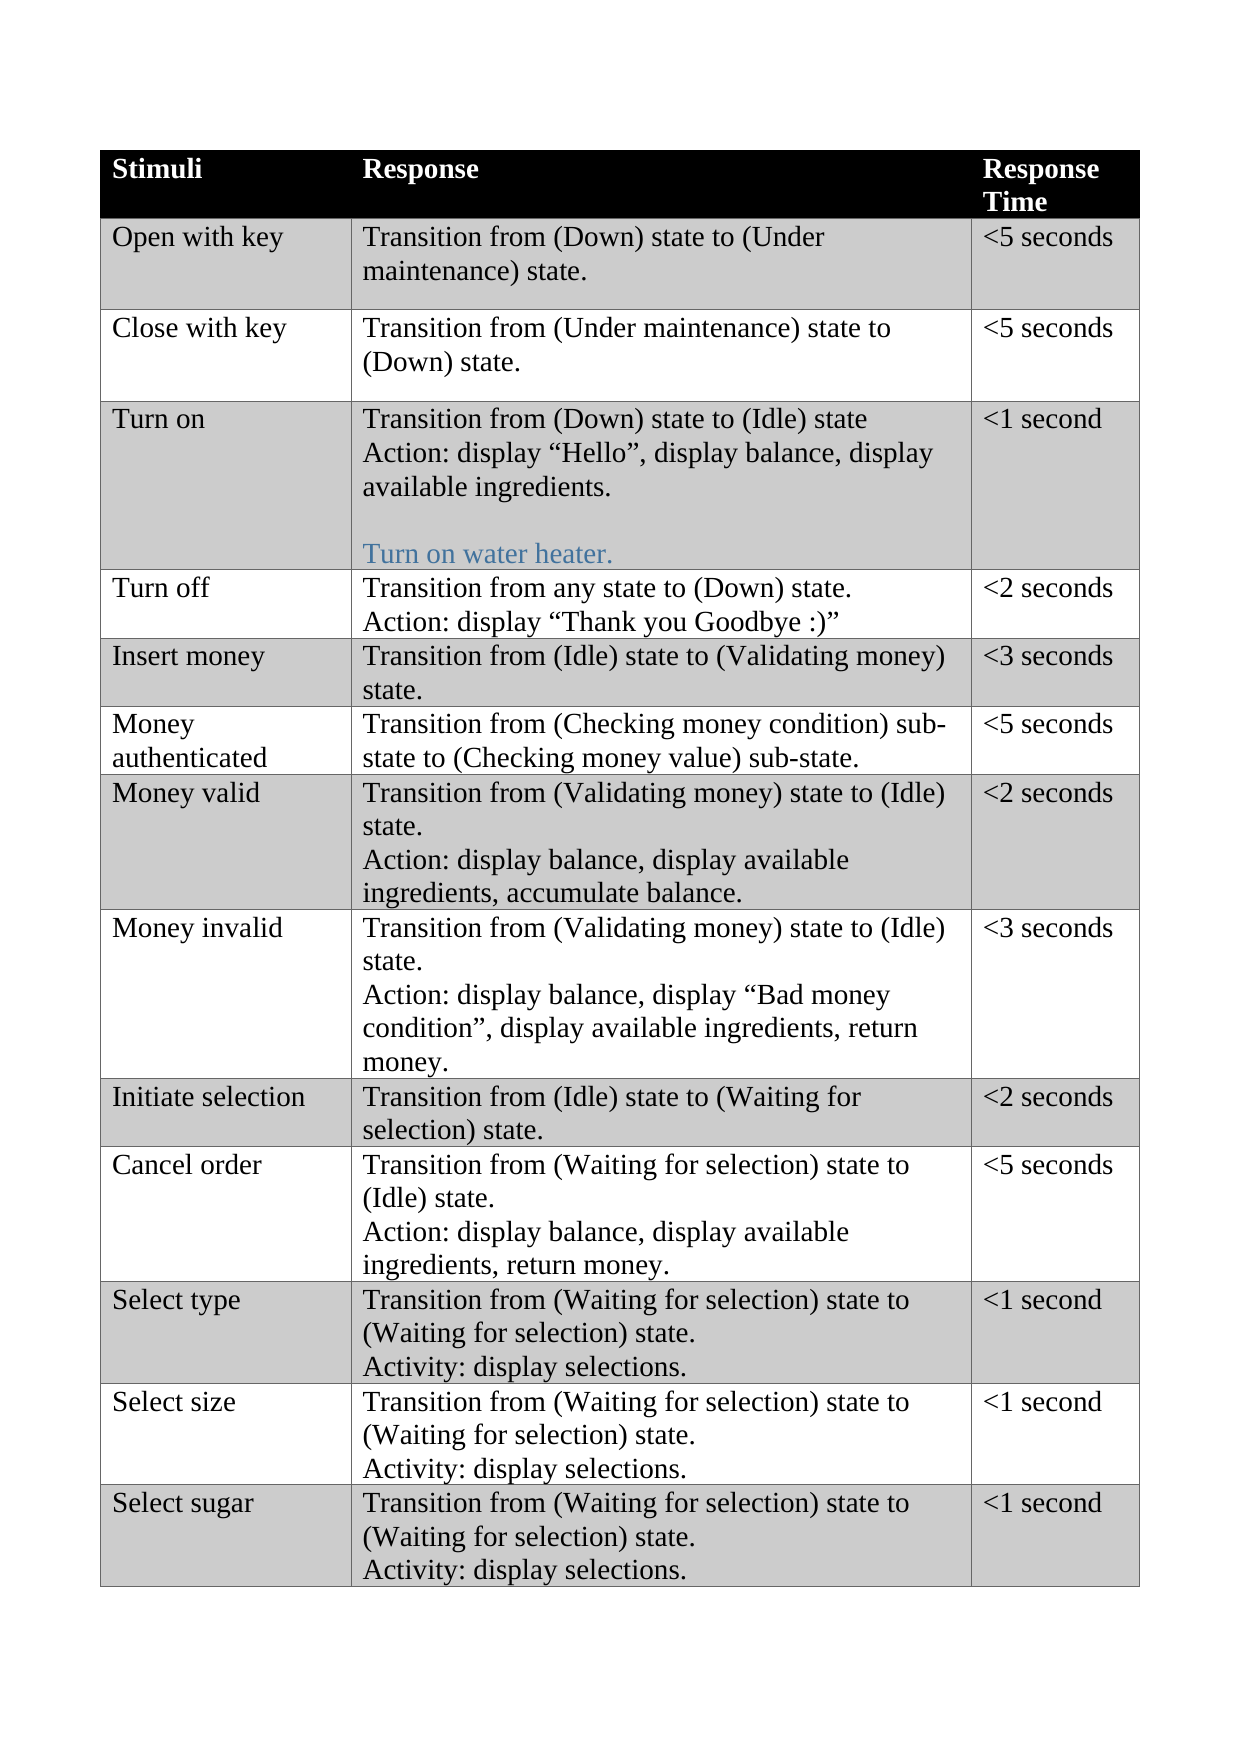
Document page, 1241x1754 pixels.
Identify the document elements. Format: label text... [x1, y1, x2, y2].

table_cell Select size [101, 1384, 351, 1484]
table_cell Transition from (Down) state to (Under maintenance) state. [352, 219, 971, 309]
table_cell Cancel order [101, 1147, 351, 1281]
table_cell Transition from (Checking money condition) sub-state to (Checking money value) sub-state. [352, 707, 971, 774]
table_cell <5 seconds [972, 707, 1139, 774]
table_cell Transition from (Idle) state to (Validating money) state. [352, 639, 971, 706]
table_cell Money invalid [101, 910, 351, 1078]
table_cell <1 second [972, 1384, 1139, 1484]
table_cell <3 seconds [972, 639, 1139, 706]
table_cell Transition from (Under maintenance) state to (Down) state. [352, 310, 971, 401]
table_cell Turn on [101, 402, 351, 569]
table_cell Transition from (Validating money) state to (Idle) state. Action: display balance, display available ingredients, accumulate balance. [352, 775, 971, 909]
table_cell Money valid [101, 775, 351, 909]
table_cell <5 seconds [972, 1147, 1139, 1281]
table_cell <1 second [972, 1485, 1139, 1586]
table_cell Select type [101, 1282, 351, 1383]
table_cell <1 second [972, 402, 1139, 569]
table_cell <2 seconds [972, 1079, 1139, 1146]
table_header Response Time [972, 151, 1139, 218]
table_cell <5 seconds [972, 219, 1139, 309]
table_cell Transition from (Waiting for selection) state to (Waiting for selection) state. Activity: display selections. [352, 1384, 971, 1484]
table_cell Transition from (Waiting for selection) state to (Idle) state. Action: display balance, display available ingredients, return money. [352, 1147, 971, 1281]
table_cell Transition from (Idle) state to (Waiting for selection) state. [352, 1079, 971, 1146]
table_cell <1 second [972, 1282, 1139, 1383]
table_cell Turn off [101, 570, 351, 637]
table_header Stimuli [101, 151, 351, 218]
table_cell Transition from (Validating money) state to (Idle) state. Action: display balance, display “Bad money condition”, display available ingredients, return money. [352, 910, 971, 1078]
table_cell Close with key [101, 310, 351, 401]
table_cell Initiate selection [101, 1079, 351, 1146]
table_header Response [352, 151, 971, 218]
table_cell <5 seconds [972, 310, 1139, 401]
table_cell Open with key [101, 219, 351, 309]
table_cell Transition from any state to (Down) state. Action: display “Thank you Goodbye :)” [352, 570, 971, 637]
table_cell Select sugar [101, 1485, 351, 1586]
table_cell <3 seconds [972, 910, 1139, 1078]
table_cell Transition from (Waiting for selection) state to (Waiting for selection) state. Activity: display selections. [352, 1485, 971, 1586]
table_cell Transition from (Down) state to (Idle) state Action: display “Hello”, display balance, display available ingredients. Turn on water heater. [352, 402, 971, 569]
table_cell Insert money [101, 639, 351, 706]
table_cell Transition from (Waiting for selection) state to (Waiting for selection) state. Activity: display selections. [352, 1282, 971, 1383]
table_cell <2 seconds [972, 775, 1139, 909]
table_cell Money authenticated [101, 707, 351, 774]
table_cell <2 seconds [972, 570, 1139, 637]
